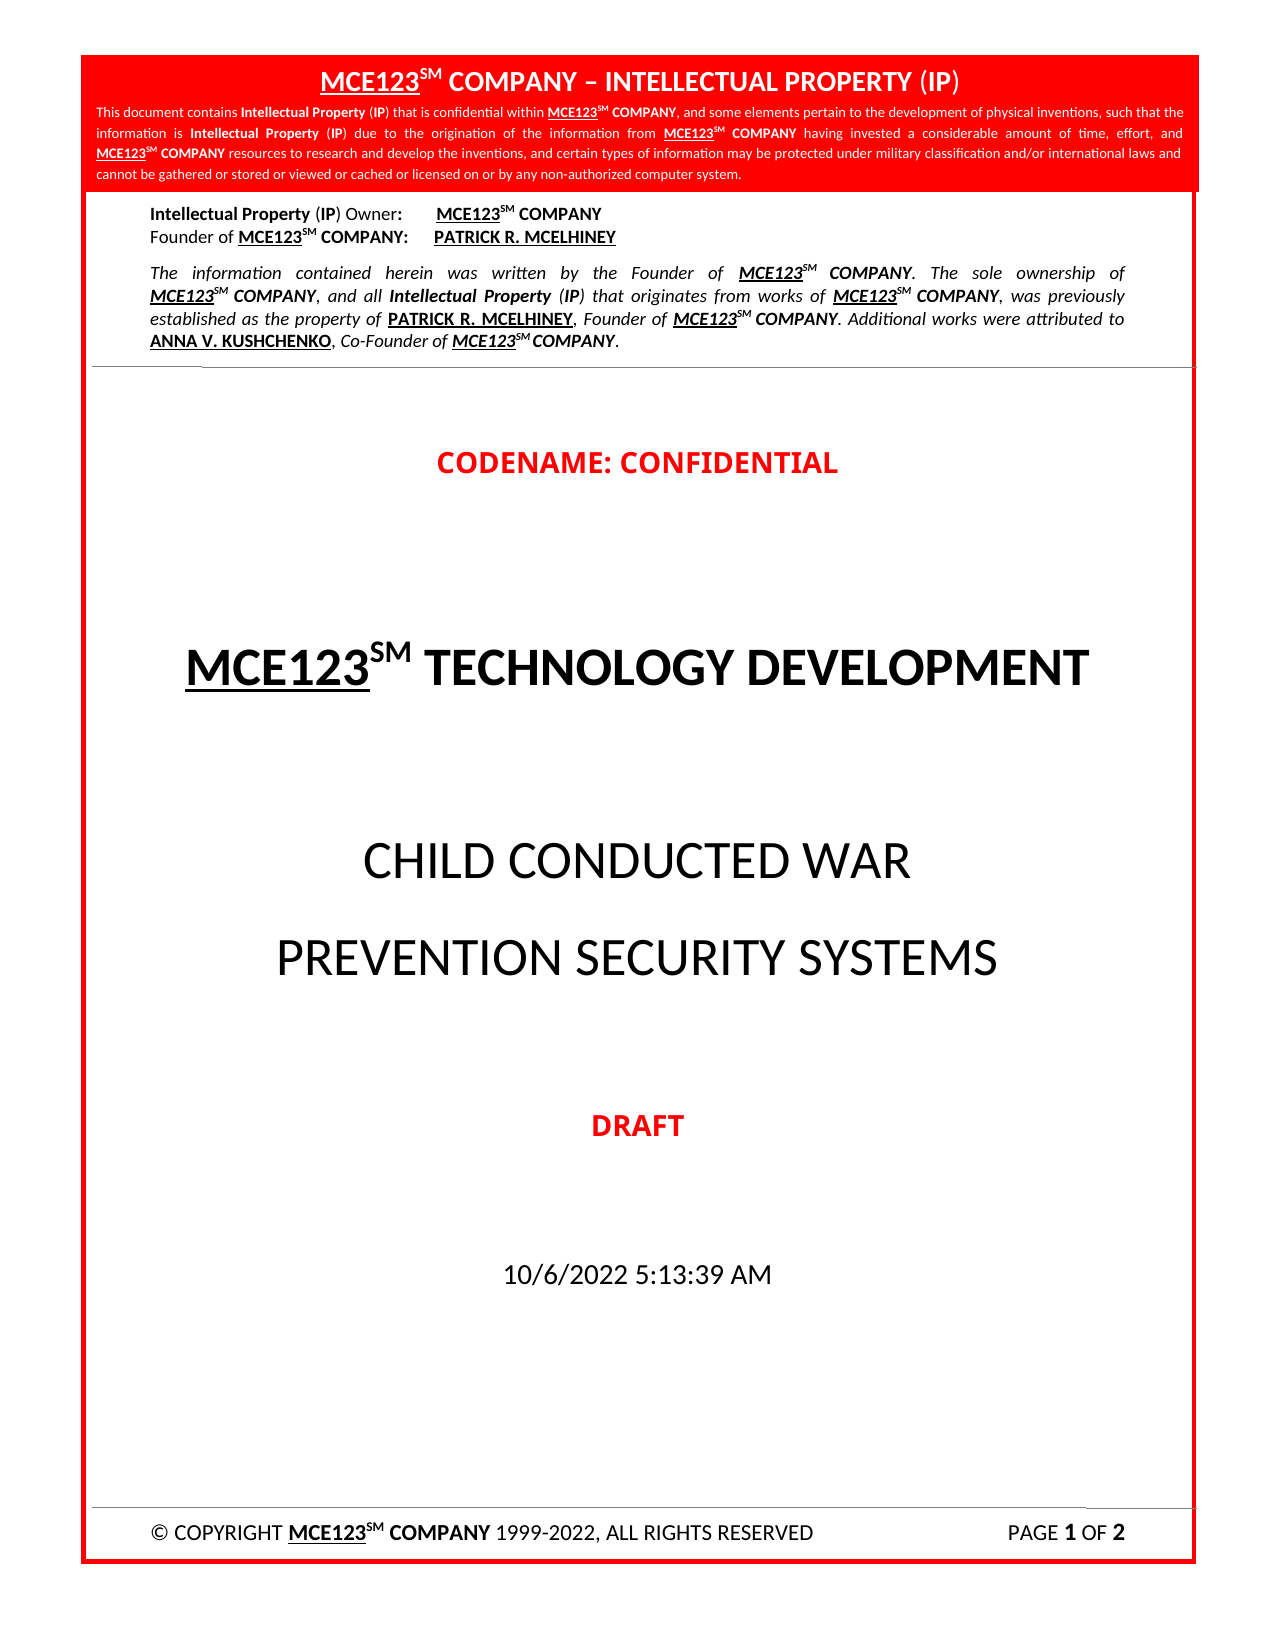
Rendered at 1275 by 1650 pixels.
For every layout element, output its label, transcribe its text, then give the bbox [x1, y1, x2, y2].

text CHILD CONDUCTED WAR [150, 826, 1125, 892]
text PREVENTION SECURITY SYSTEMS [150, 923, 1125, 989]
text MCE123SM TECHNOLOGY DEVELOPMENT [150, 632, 1125, 698]
text 10/6/2022 5:13:39 AM [150, 1256, 1125, 1292]
text DRAFT [150, 1105, 1125, 1144]
text CODENAME: CONFIDENTIAL [150, 442, 1125, 482]
